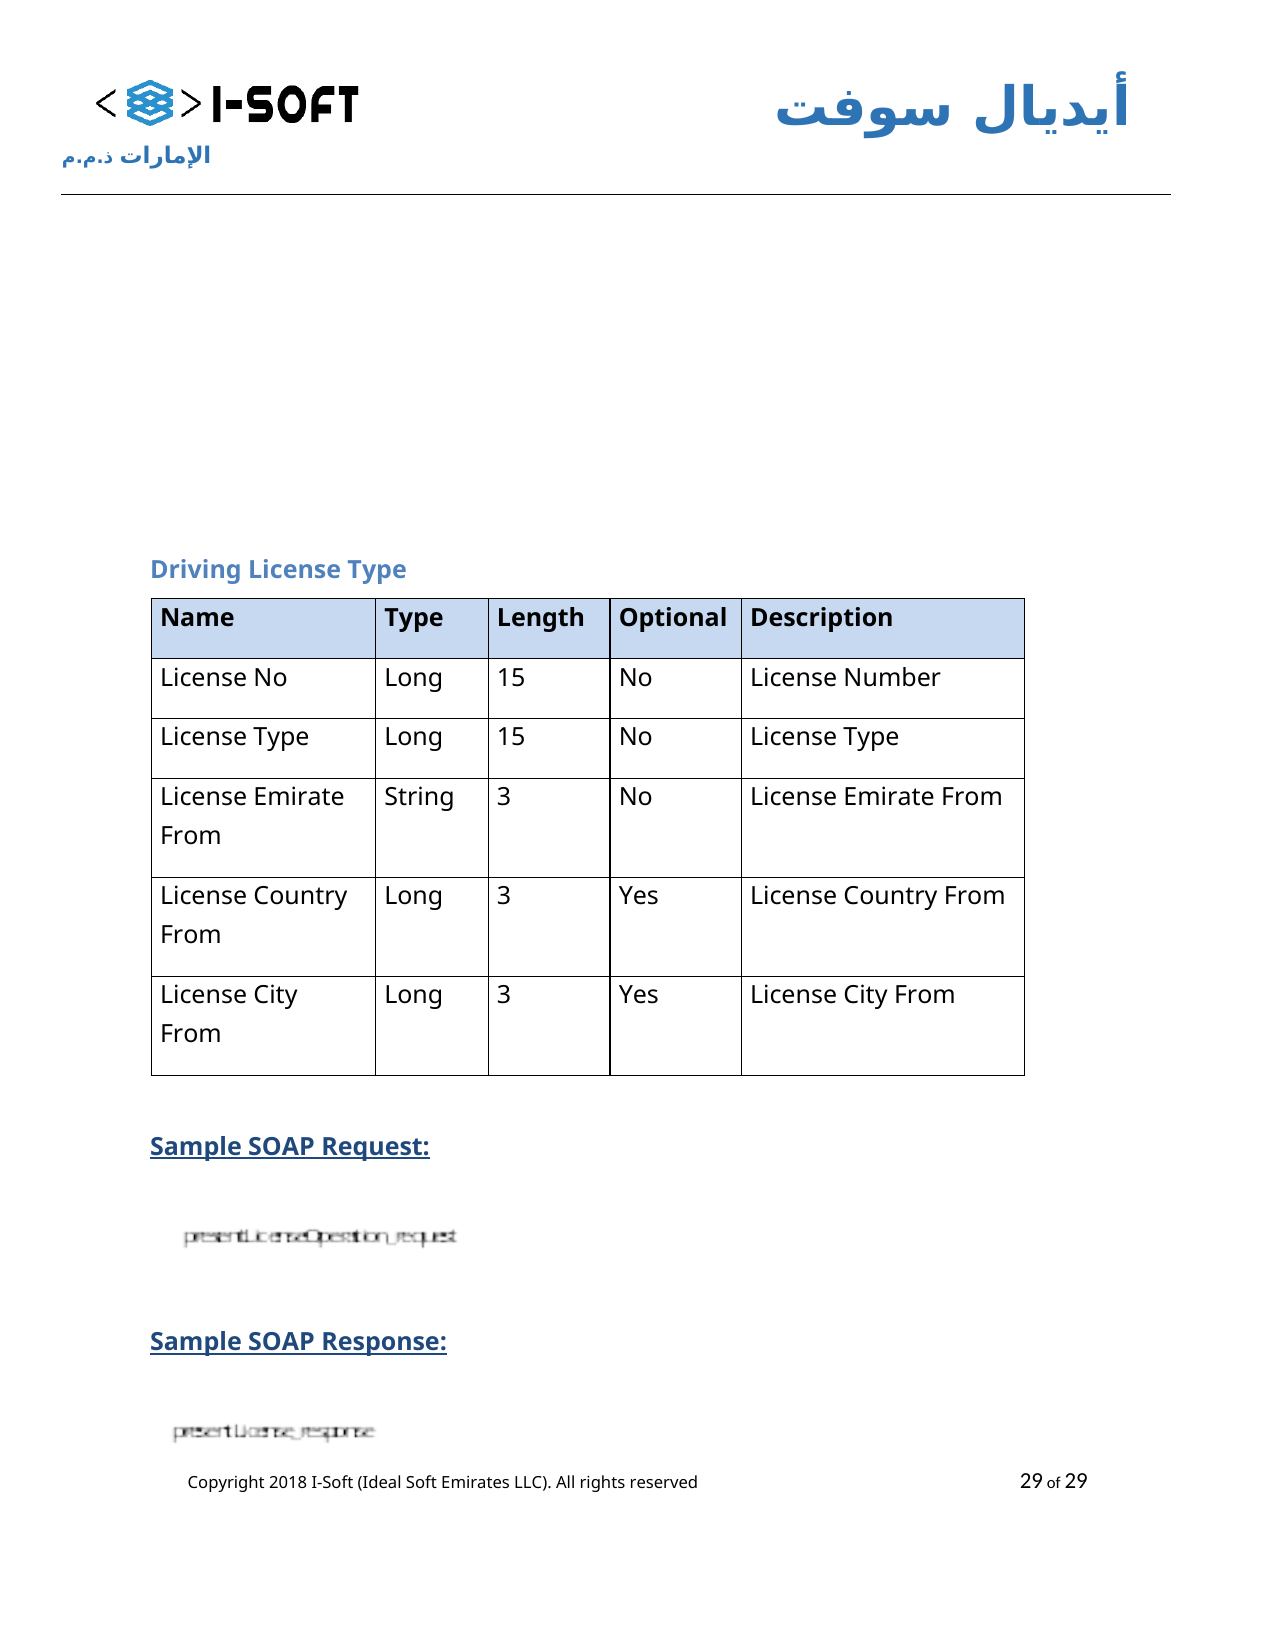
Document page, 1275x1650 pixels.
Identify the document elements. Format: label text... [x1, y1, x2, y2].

table_cell Yes [611, 977, 741, 1074]
table_cell License Type [152, 719, 375, 778]
table_cell Long [376, 878, 488, 976]
subtitle Sample SOAP Response: [150, 1324, 1087, 1358]
table_cell No [611, 719, 741, 778]
table_cell Long [376, 977, 488, 1074]
table_cell No [611, 779, 741, 877]
picture [61, 80, 393, 126]
table_cell 3 [489, 977, 609, 1074]
table_header Name [152, 599, 375, 658]
table_cell License Type [742, 719, 1024, 778]
table_cell License City From [152, 977, 375, 1074]
table_cell Long [376, 659, 488, 718]
table_cell License Number [742, 659, 1024, 718]
table_cell License Emirate From [152, 779, 375, 877]
table_cell License City From [742, 977, 1024, 1074]
table_cell String [376, 779, 488, 877]
table_cell 15 [489, 719, 609, 778]
table_cell 15 [489, 659, 609, 718]
table_cell License Country From [152, 878, 375, 976]
table_header Optional [611, 599, 741, 658]
table_cell Yes [611, 878, 741, 976]
table_cell Long [376, 719, 488, 778]
table_cell License Emirate From [742, 779, 1024, 877]
table_cell License No [152, 659, 375, 718]
table_header Length [489, 599, 609, 658]
table_cell 3 [489, 878, 609, 976]
subtitle Driving License Type [150, 552, 1087, 586]
table_header Description [742, 599, 1024, 658]
subtitle Sample SOAP Request: [150, 1129, 1087, 1163]
table_header Type [376, 599, 488, 658]
table_cell License Country From [742, 878, 1024, 976]
table_cell 3 [489, 779, 609, 877]
table_cell No [611, 659, 741, 718]
